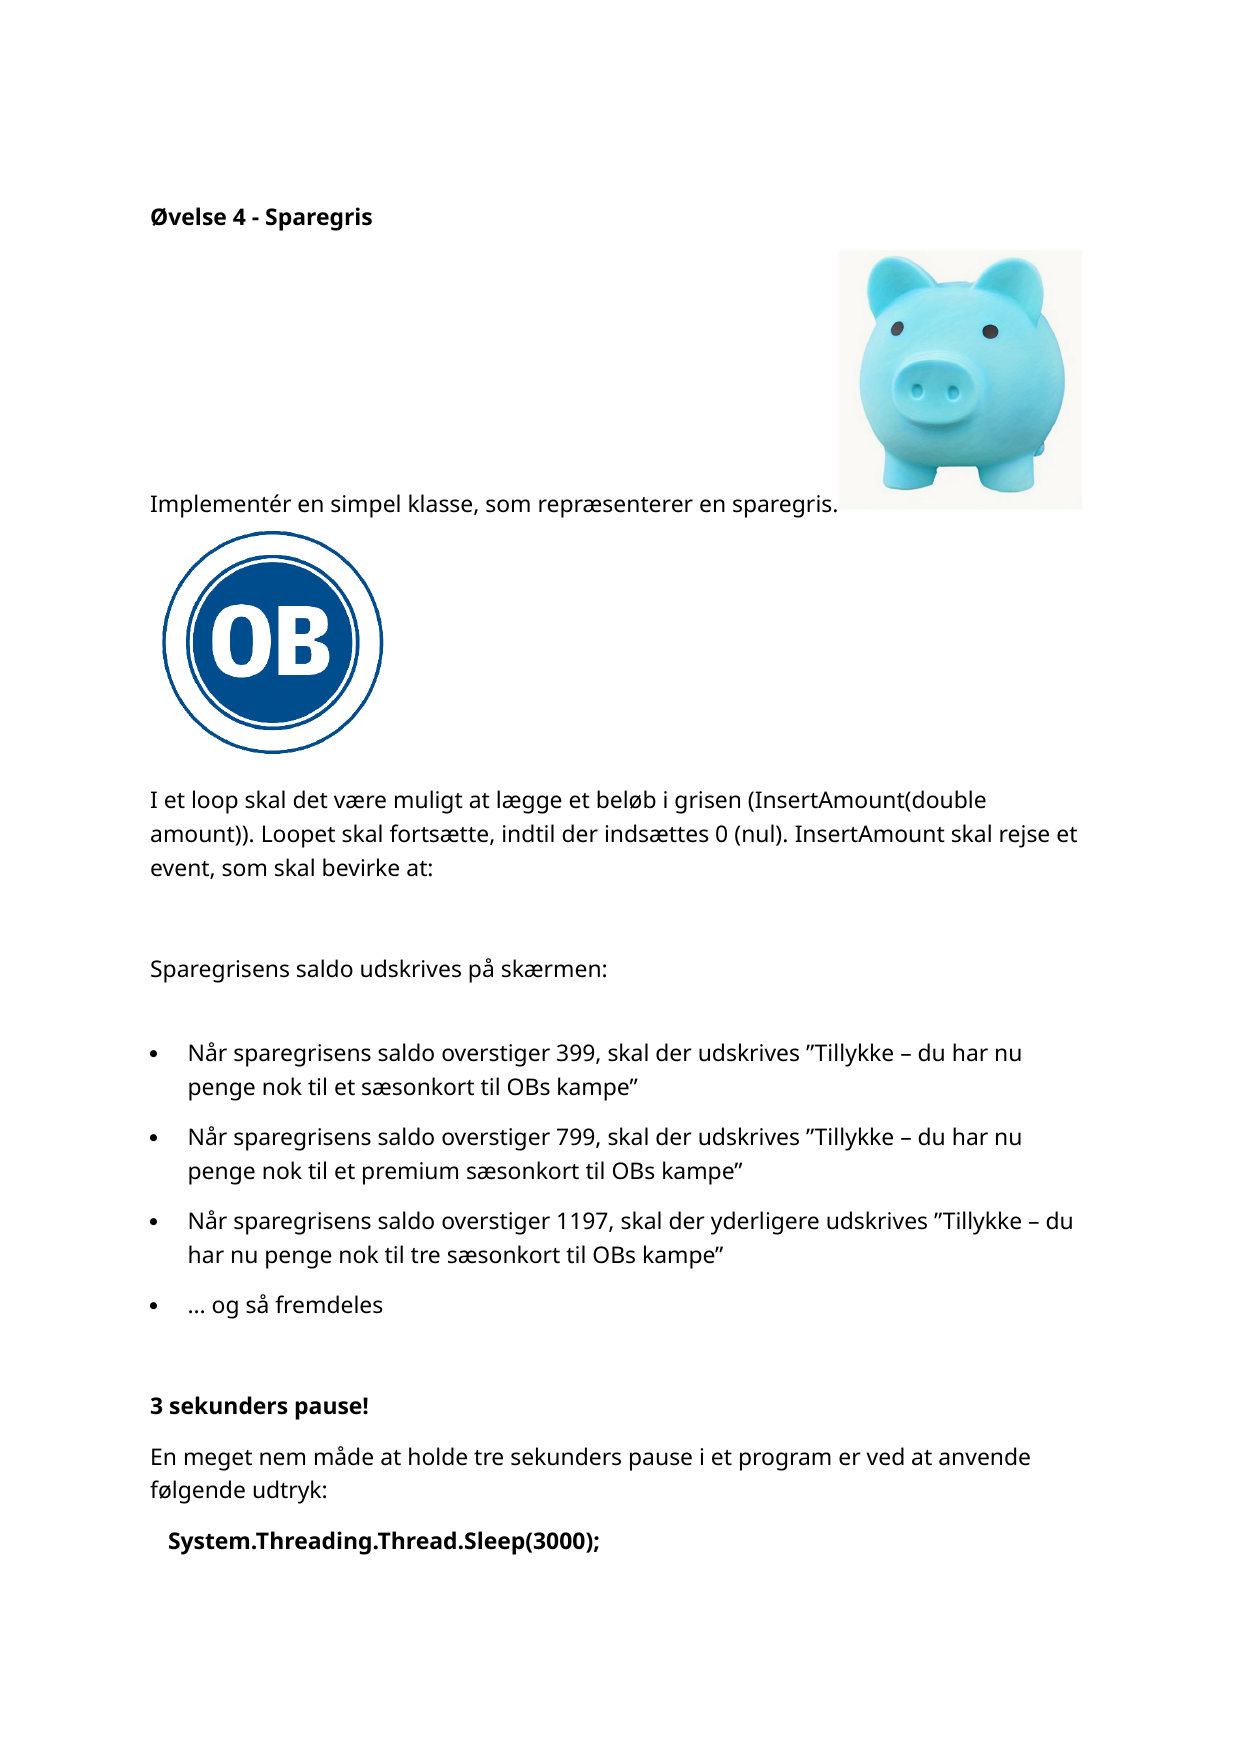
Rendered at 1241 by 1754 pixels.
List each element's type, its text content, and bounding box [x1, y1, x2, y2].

text I et loop skal det være muligt at lægge et beløb i grisen (InsertAmount(double amount)). Loopet skal fortsætte, indtil der indsættes 0 (nul). InsertAmount skal rejse et event, som skal bevirke at: [150, 784, 1090, 883]
text Øvelse 4 - Sparegris [150, 200, 1090, 232]
text 3 sekunders pause! [150, 1390, 1090, 1421]
list Når sparegrisens saldo overstiger 1197, skal der yderligere udskrives ”Tillykke – du har nu penge nok til tre sæsonkort til OBs kampe” [150, 1205, 1090, 1270]
picture [838, 250, 1083, 512]
text En meget nem måde at holde tre sekunders pause i et program er ved at anvende følgende udtryk: [150, 1441, 1090, 1506]
list … og så fremdeles [150, 1289, 1090, 1321]
list Når sparegrisens saldo overstiger 799, skal der udskrives ”Tillykke – du har nu penge nok til et premium sæsonkort til OBs kampe” [150, 1121, 1090, 1186]
list Når sparegrisens saldo overstiger 399, skal der udskrives ”Tillykke – du har nu penge nok til et sæsonkort til OBs kampe” [150, 1037, 1090, 1102]
text System.Threading.Thread.Sleep(3000); [150, 1525, 1090, 1556]
text Sparegrisens saldo udskrives på skærmen: [150, 953, 1090, 1018]
picture [150, 521, 394, 766]
